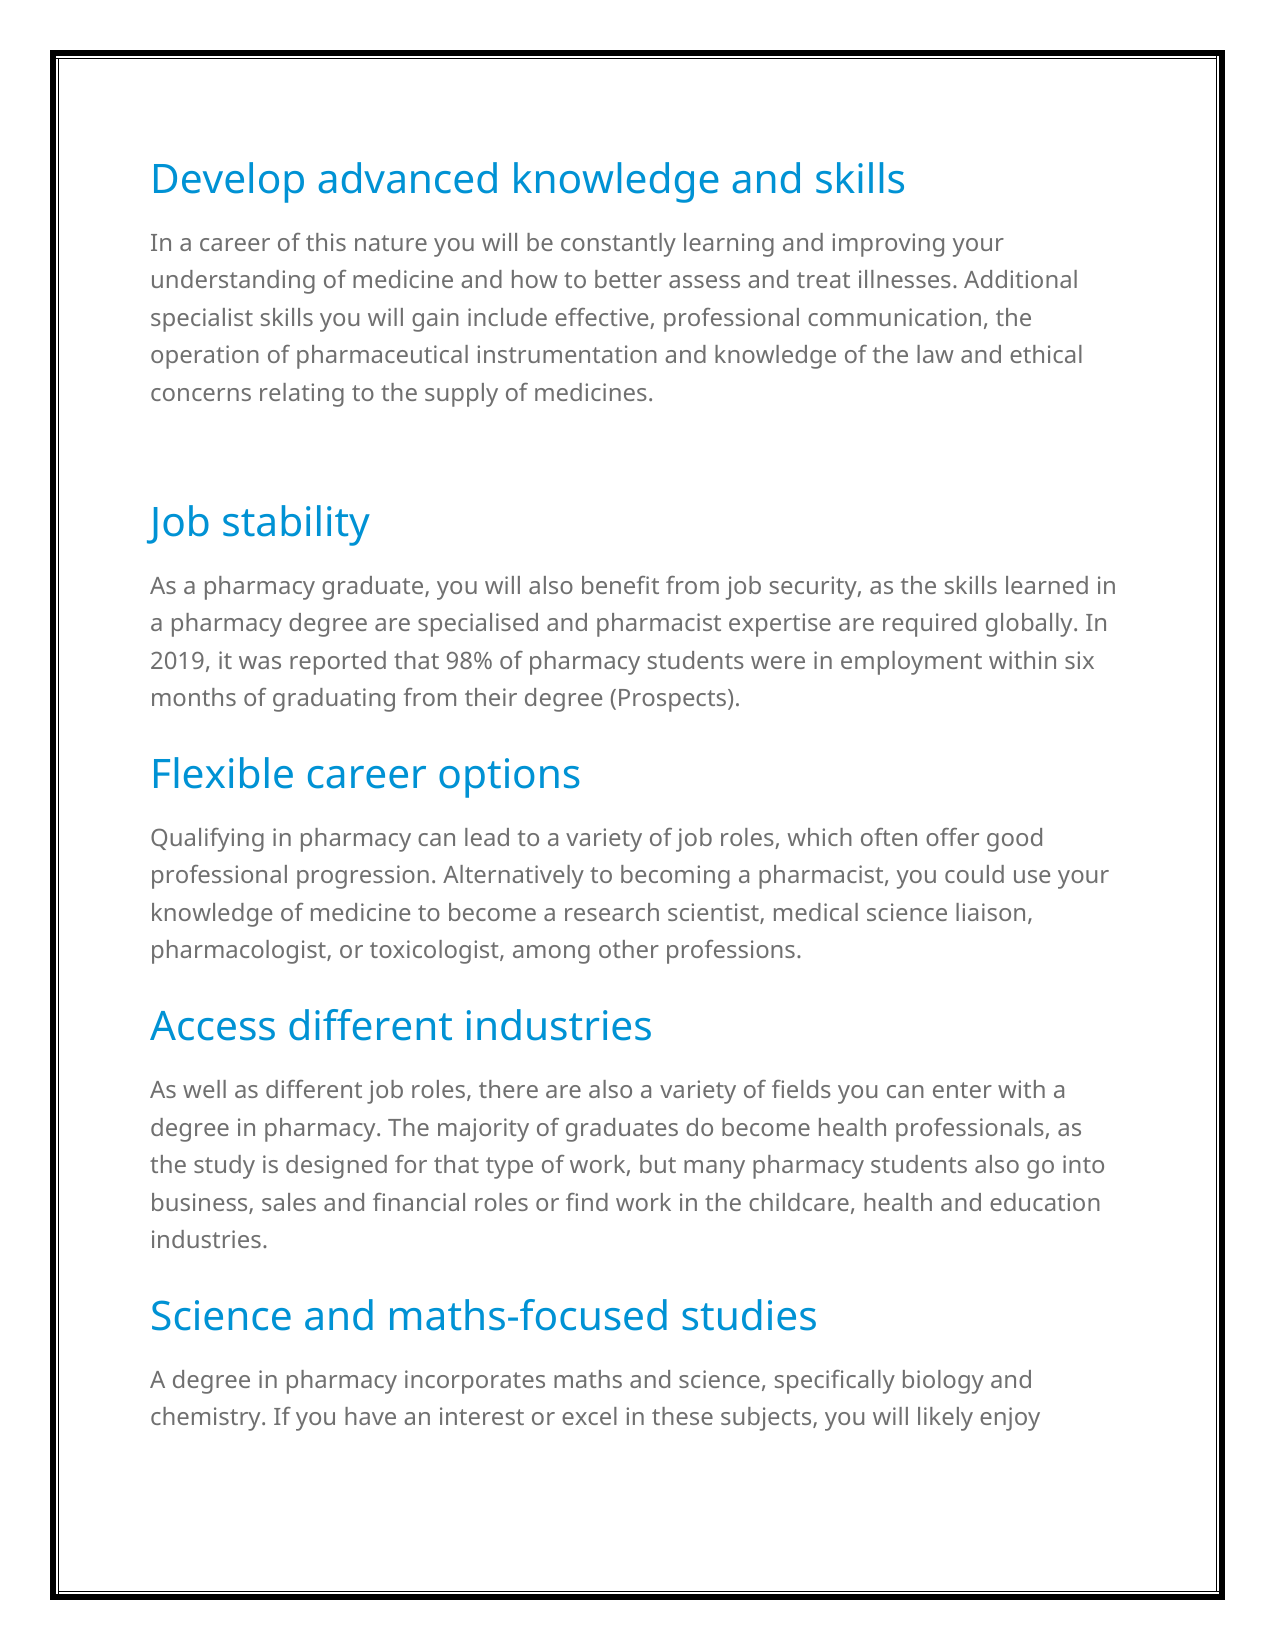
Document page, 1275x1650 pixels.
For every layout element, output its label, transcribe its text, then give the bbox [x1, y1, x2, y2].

text Job stability [150, 493, 1125, 548]
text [150, 1358, 1125, 1433]
text Access different industries [150, 997, 1125, 1052]
text Qualifying in pharmacy can lead to a variety of job roles, which often offer good professional progression. Alternatively to becoming a pharmacist, you could use your knowledge of medicine to become a research scientist, medical science liaison, pharmacologist, or toxicologist, among other professions. [150, 816, 1125, 966]
text As a pharmacy graduate, you will also benefit from job security, as the skills learned in a pharmacy degree are specialised and pharmacist expertise are required globally. In 2019, it was reported that 98% of pharmacy students were in employment within six months of graduating from their degree (Prospects). [150, 564, 1125, 714]
text In a career of this nature you will be constantly learning and improving your understanding of medicine and how to better assess and treat illnesses. Additional specialist skills you will gain include effective, professional communication, the operation of pharmaceutical instrumentation and knowledge of the law and ethical concerns relating to the supply of medicines. [150, 221, 1125, 408]
subtitle Science and maths-focused studies [150, 1287, 1125, 1342]
text Develop advanced knowledge and skills [150, 150, 1125, 205]
text Flexible career options [150, 745, 1125, 800]
text As well as different job roles, there are also a variety of fields you can enter with a degree in pharmacy. The majority of graduates do become health professionals, as the study is designed for that type of work, but many pharmacy students also go into business, sales and financial roles or find work in the childcare, health and education industries. [150, 1068, 1125, 1256]
